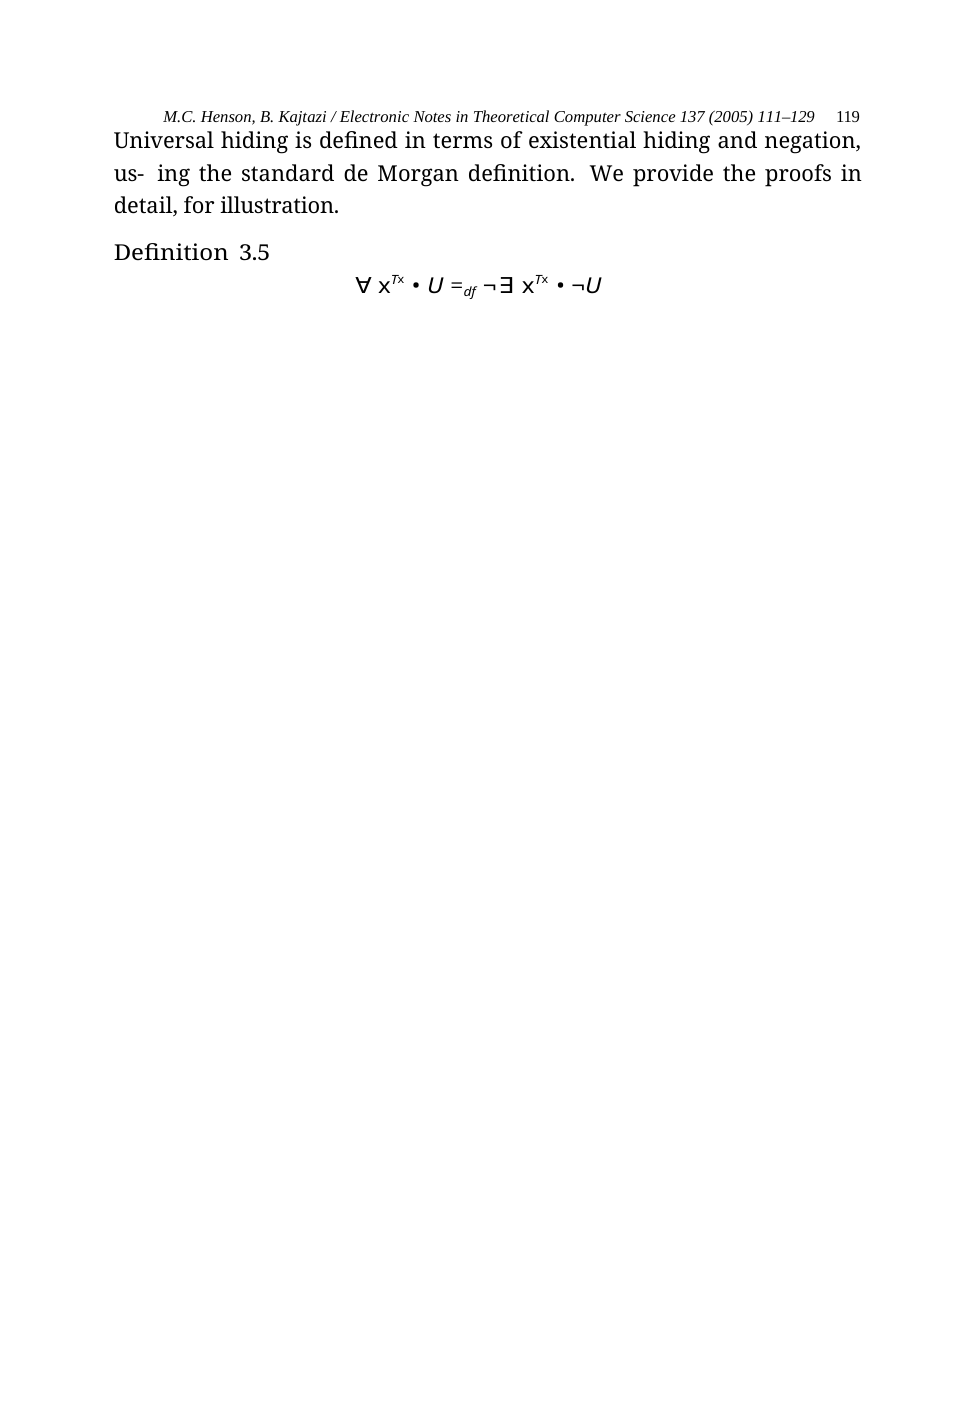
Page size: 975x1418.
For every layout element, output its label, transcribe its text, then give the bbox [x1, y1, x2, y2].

text ∀ xTx • U =df ¬∃ xTx • ¬U [355, 267, 944, 301]
text Definition 3.5 [113, 237, 944, 267]
text Universal hiding is defined in terms of existential hiding and negation, us- ing the standard de Morgan definition. We provide the proofs in detail, for illustration. [113, 125, 862, 220]
